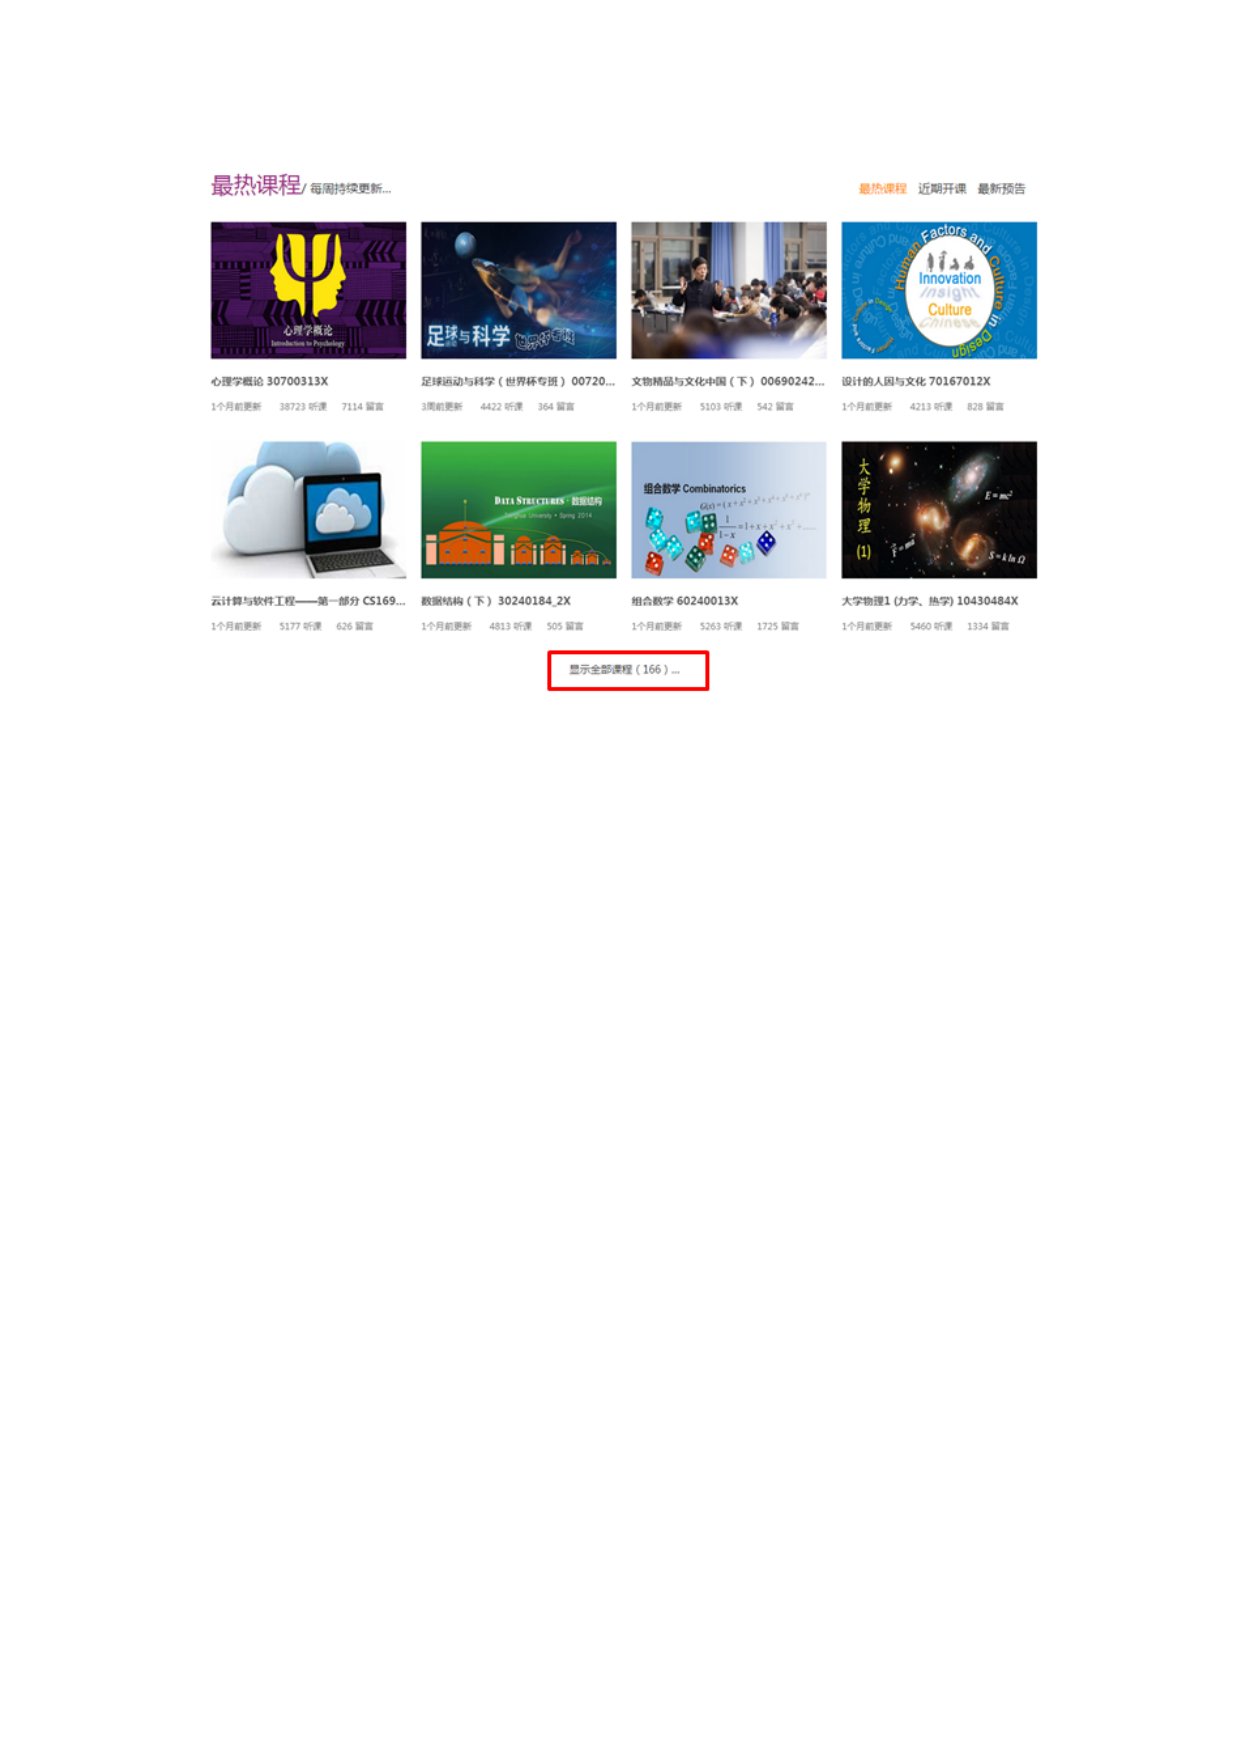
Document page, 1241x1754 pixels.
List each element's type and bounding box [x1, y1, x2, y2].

picture [187, 162, 1053, 733]
